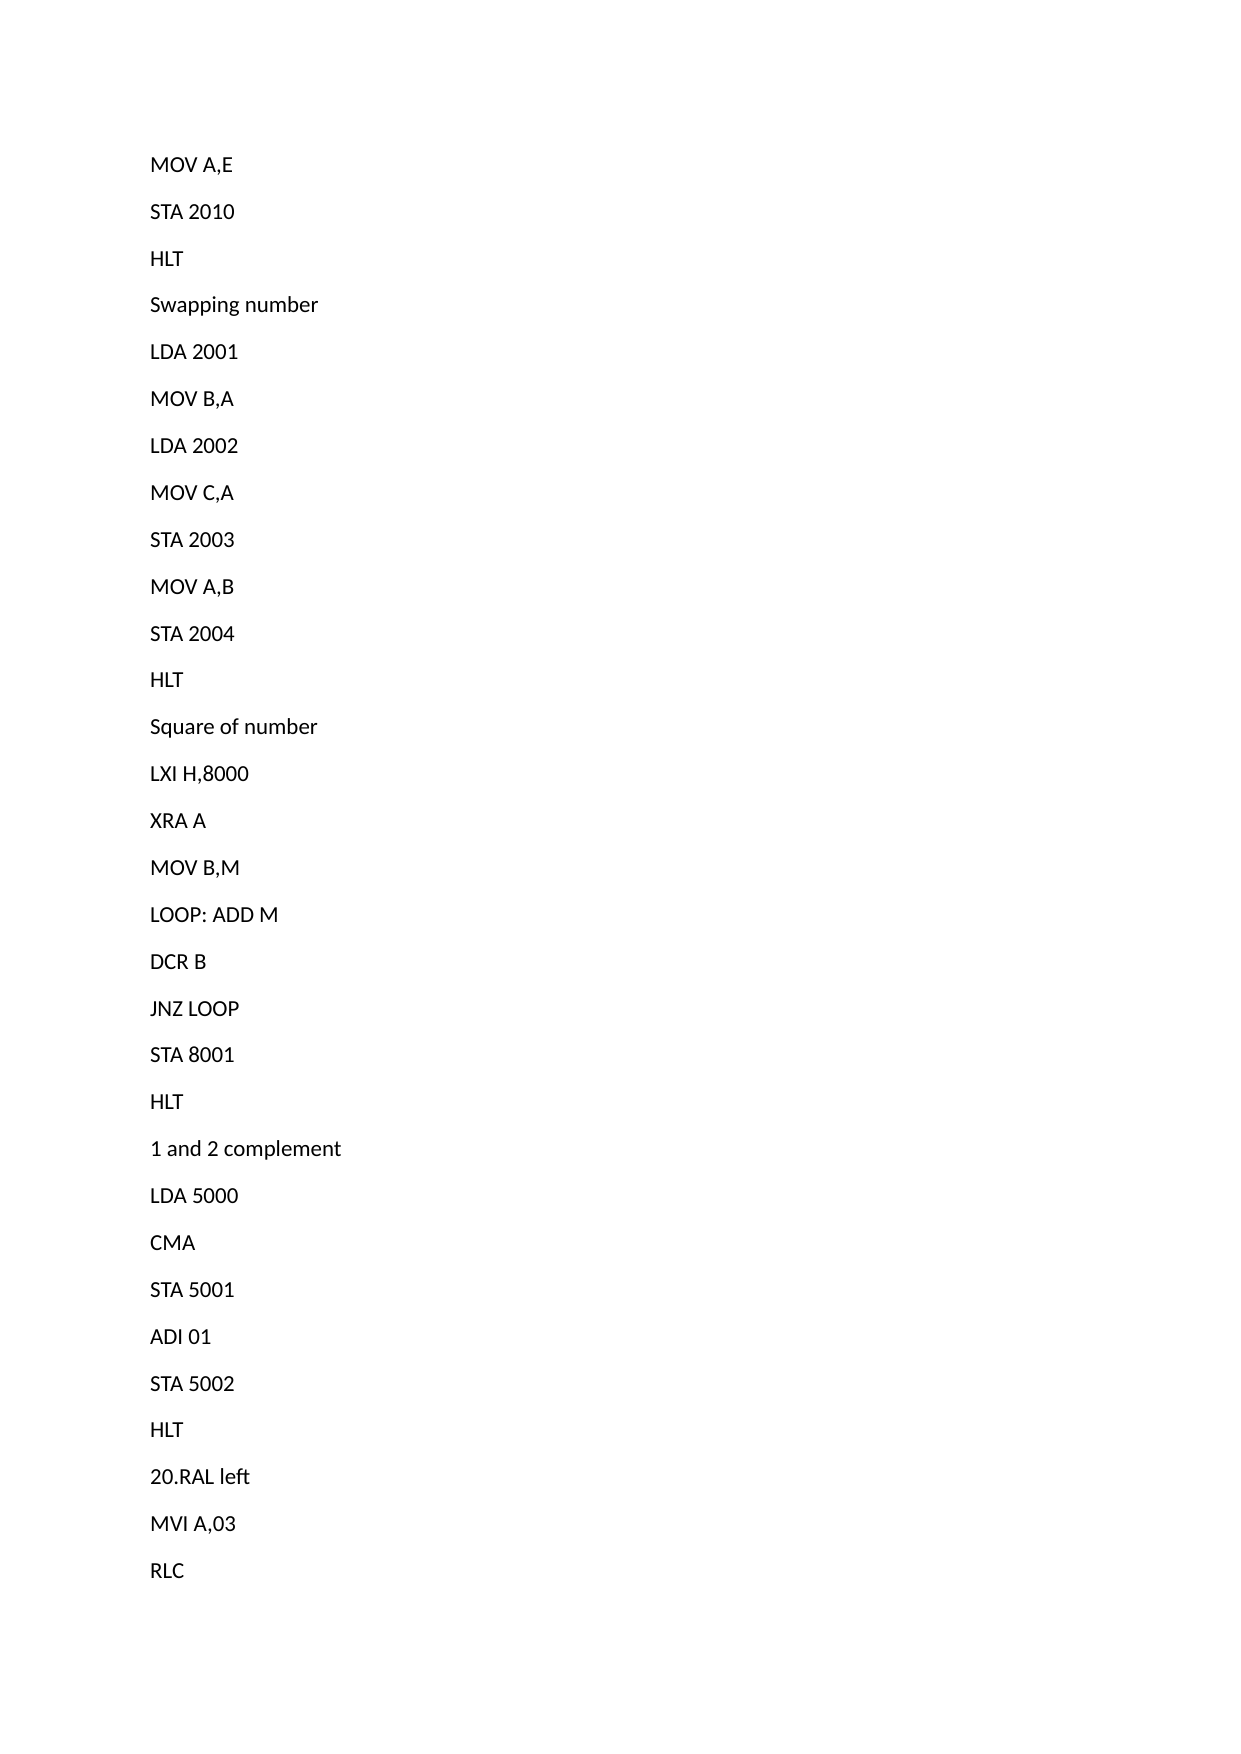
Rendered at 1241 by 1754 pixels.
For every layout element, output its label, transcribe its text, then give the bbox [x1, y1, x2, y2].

text HLT [150, 666, 1090, 694]
text 1 and 2 complement [150, 1134, 1090, 1162]
text RLC [150, 1556, 1090, 1584]
text STA 2004 [150, 619, 1090, 647]
text LXI H,8000 [150, 759, 1090, 787]
text HLT [150, 1087, 1090, 1116]
text DCR B [150, 947, 1090, 975]
text STA 2010 [150, 197, 1090, 225]
text XRA A [150, 806, 1090, 834]
text STA 2003 [150, 525, 1090, 553]
text MVI A,03 [150, 1509, 1090, 1537]
text HLT [150, 244, 1090, 272]
text LOOP: ADD M [150, 900, 1090, 928]
text 20.RAL left [150, 1462, 1090, 1491]
text MOV A,E [150, 150, 1090, 178]
text MOV B,M [150, 853, 1090, 881]
text LDA 2001 [150, 337, 1090, 366]
text Square of number [150, 712, 1090, 741]
text Swapping number [150, 291, 1090, 319]
text STA 8001 [150, 1041, 1090, 1069]
text JNZ LOOP [150, 994, 1090, 1022]
text STA 5001 [150, 1275, 1090, 1303]
text ADI 01 [150, 1322, 1090, 1350]
text LDA 5000 [150, 1181, 1090, 1209]
text MOV C,A [150, 478, 1090, 506]
text LDA 2002 [150, 431, 1090, 459]
text STA 5002 [150, 1369, 1090, 1397]
text HLT [150, 1416, 1090, 1444]
text MOV A,B [150, 572, 1090, 600]
text CMA [150, 1228, 1090, 1256]
text MOV B,A [150, 384, 1090, 412]
